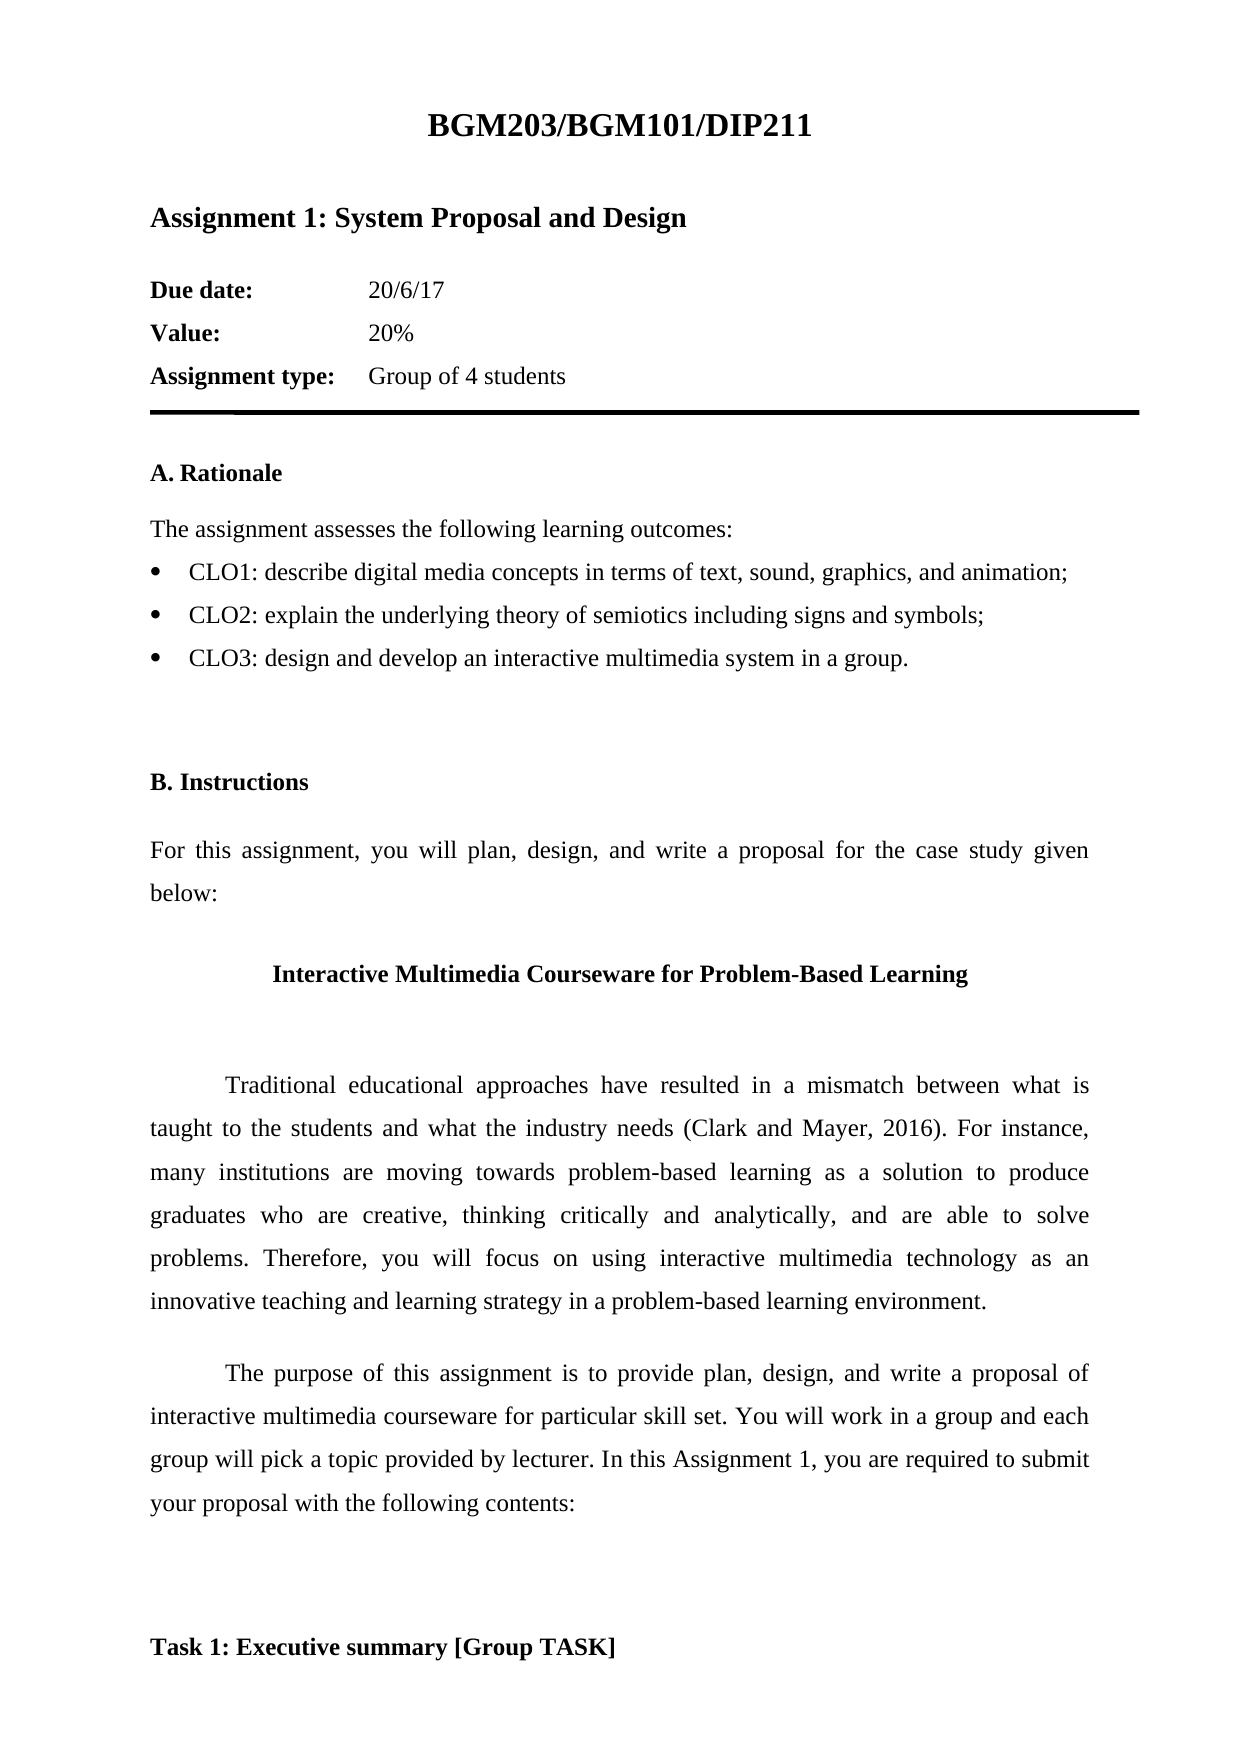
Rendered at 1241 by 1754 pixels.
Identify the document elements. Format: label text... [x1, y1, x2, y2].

text Task 1: Executive summary [Group TASK] [150, 1632, 1090, 1661]
list Rationale [150, 458, 1090, 487]
subtitle Assignment 1: System Proposal and Design [150, 200, 1090, 234]
table_cell Value: [139, 319, 357, 361]
text The assignment assesses the following learning outcomes: [150, 514, 1090, 543]
subtitle Interactive Multimedia Courseware for Problem-Based Learning [150, 959, 1090, 988]
text For this assignment, you will plan, design, and write a proposal for the case study given below: [150, 835, 1090, 907]
table_header 20/6/17 [357, 275, 1018, 318]
list CLO2: explain the underlying theory of semiotics including signs and symbols; [151, 600, 1090, 629]
text Traditional educational approaches have resulted in a mismatch between what is taught to the students and what the industry needs (Clark and Mayer, 2016). For instance, many institutions are moving towards problem-based learning as a solution to produce graduates who are creative, thinking critically and analytically, and are able to solve problems. Therefore, you will focus on using interactive multimedia technology as an innovative teaching and learning strategy in a problem-based learning environment. [150, 1070, 1090, 1315]
table_cell Assignment type: [139, 361, 357, 415]
subtitle Instructions [150, 767, 1090, 796]
subtitle BGM203/BGM101/DIP211 [150, 105, 1090, 143]
list CLO1: describe digital media concepts in terms of text, sound, graphics, and animation; [151, 557, 1090, 586]
table_cell Group of 4 students [357, 361, 1018, 410]
list CLO3: design and develop an interactive multimedia system in a group. [151, 643, 1090, 672]
table_cell 20% [357, 319, 1018, 361]
text The purpose of this assignment is to provide plan, design, and write a proposal of interactive multimedia courseware for particular skill set. You will work in a group and each group will pick a topic provided by lecturer. In this Assignment 1, you are required to submit your proposal with the following contents: [150, 1358, 1090, 1516]
table_header Due date: [139, 275, 357, 318]
